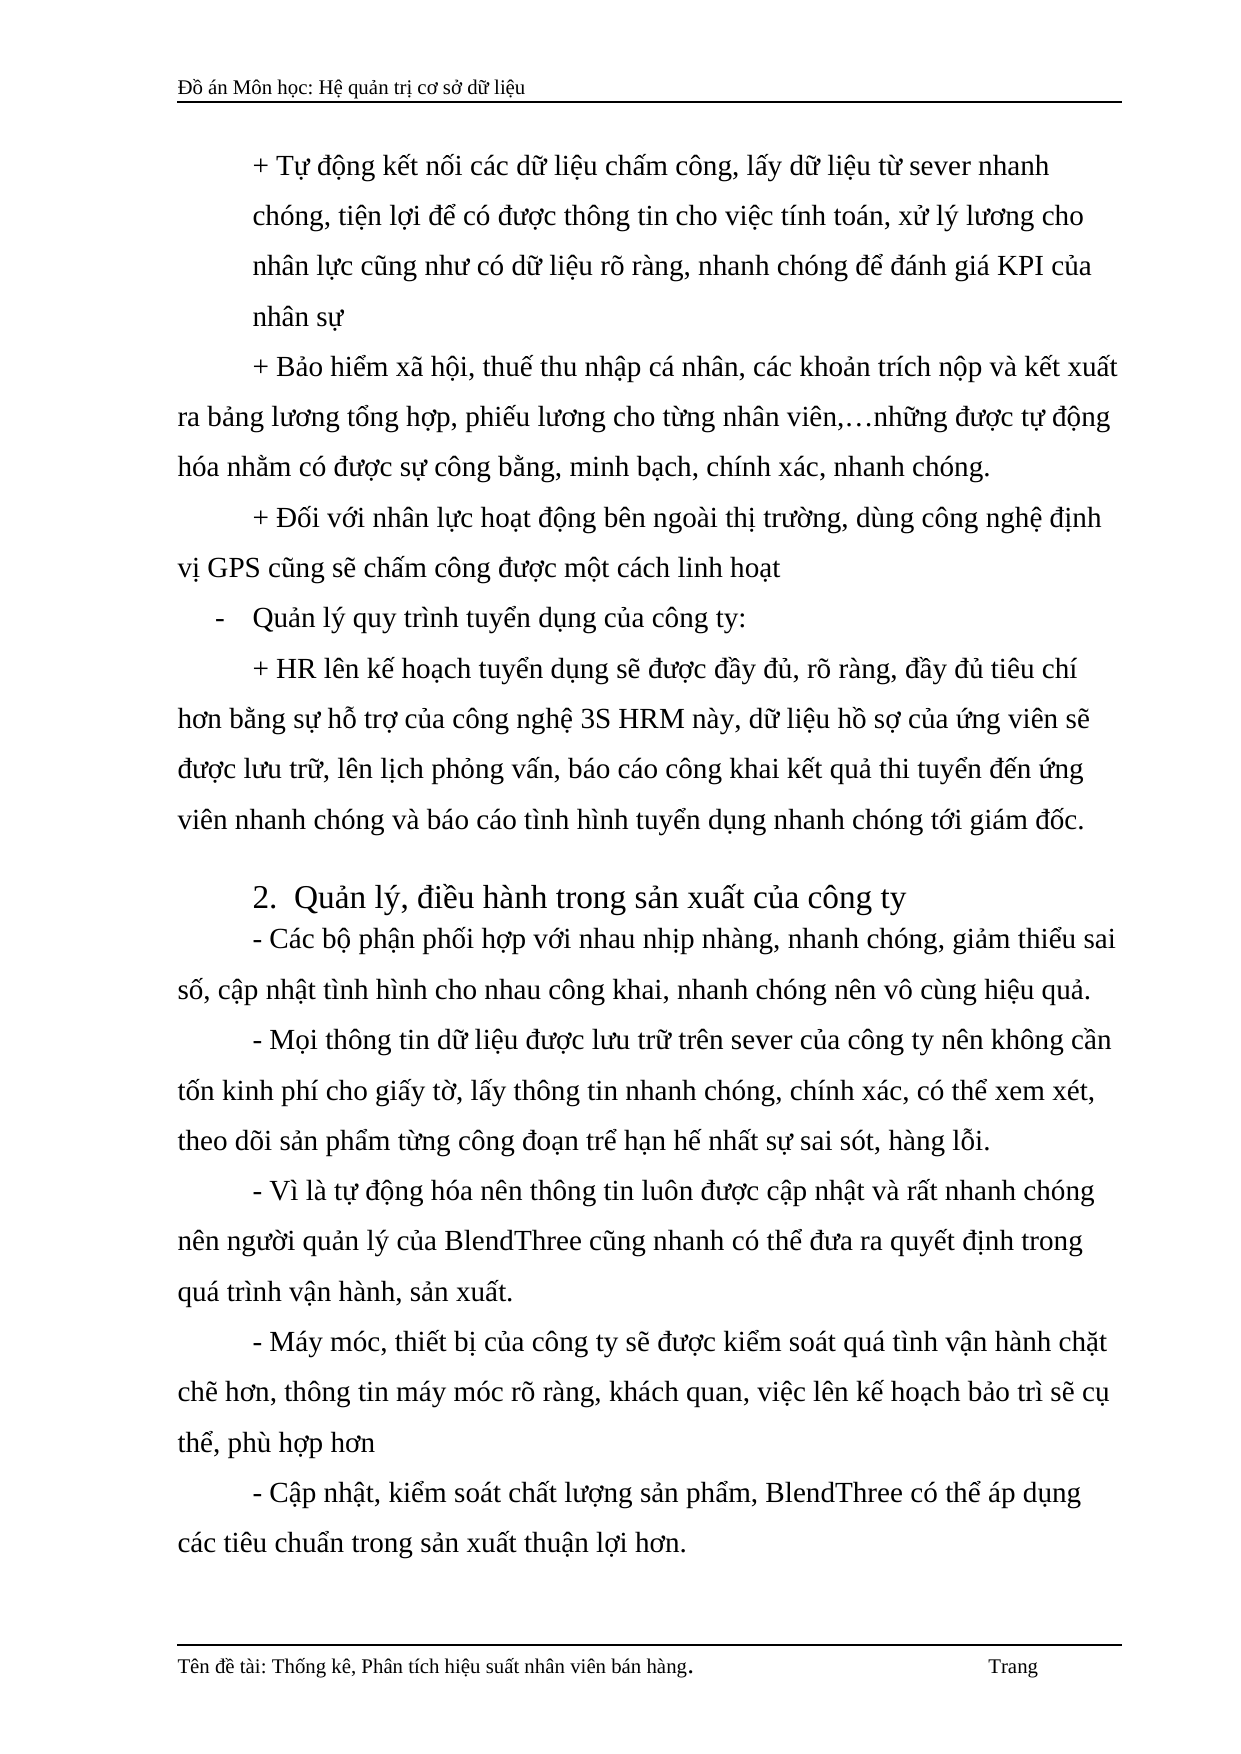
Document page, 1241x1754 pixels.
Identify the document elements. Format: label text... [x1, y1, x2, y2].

text + HR lên kế hoạch tuyển dụng sẽ được đầy đủ, rõ ràng, đầy đủ tiêu chí hơn bằng sự hỗ trợ của công nghệ 3S HRM này, dữ liệu hồ sợ của ứng viên sẽ được lưu trữ, lên lịch phỏng vấn, báo cáo công khai kết quả thi tuyển đến ứng viên nhanh chóng và báo cáo tình hình tuyển dụng nhanh chóng tới giám đốc. [177, 651, 1122, 835]
text - Mọi thông tin dữ liệu được lưu trữ trên sever của công ty nên không cần tốn kinh phí cho giấy tờ, lấy thông tin nhanh chóng, chính xác, có thể xem xét, theo dõi sản phẩm từng công đoạn trể hạn hế nhất sự sai sót, hàng lỗi. [177, 1022, 1122, 1156]
text - Máy móc, thiết bị của công ty sẽ được kiểm soát quá tình vận hành chặt chẽ hơn, thông tin máy móc rõ ràng, khách quan, việc lên kế hoạch bảo trì sẽ cụ thể, phù hợp hơn [177, 1324, 1122, 1458]
text + Tự động kết nối các dữ liệu chấm công, lấy dữ liệu từ sever nhanh chóng, tiện lợi để có được thông tin cho việc tính toán, xử lý lương cho nhân lực cũng như có dữ liệu rõ ràng, nhanh chóng để đánh giá KPI của nhân sự [252, 148, 1122, 332]
text - Các bộ phận phối hợp với nhau nhịp nhàng, nhanh chóng, giảm thiểu sai số, cập nhật tình hình cho nhau công khai, nhanh chóng nên vô cùng hiệu quả. [177, 922, 1122, 1006]
text + Đối với nhân lực hoạt động bên ngoài thị trường, dùng công nghệ định vị GPS cũng sẽ chấm công được một cách linh hoạt [177, 500, 1122, 584]
text + Bảo hiểm xã hội, thuế thu nhập cá nhân, các khoản trích nộp và kết xuất ra bảng lương tổng hợp, phiếu lương cho từng nhân viên,…những được tự động hóa nhằm có được sự công bằng, minh bạch, chính xác, nhanh chóng. [177, 349, 1122, 483]
subtitle 2. Quản lý, điều hành trong sản xuất của công ty [252, 877, 1122, 915]
text - Cập nhật, kiểm soát chất lượng sản phẩm, BlendThree có thể áp dụng các tiêu chuẩn trong sản xuất thuận lợi hơn. [177, 1475, 1122, 1559]
list Quản lý quy trình tuyển dụng của công ty: [215, 601, 1122, 634]
text - Vì là tự động hóa nên thông tin luôn được cập nhật và rất nhanh chóng nên người quản lý của BlendThree cũng nhanh có thể đưa ra quyết định trong quá trình vận hành, sản xuất. [177, 1173, 1122, 1307]
